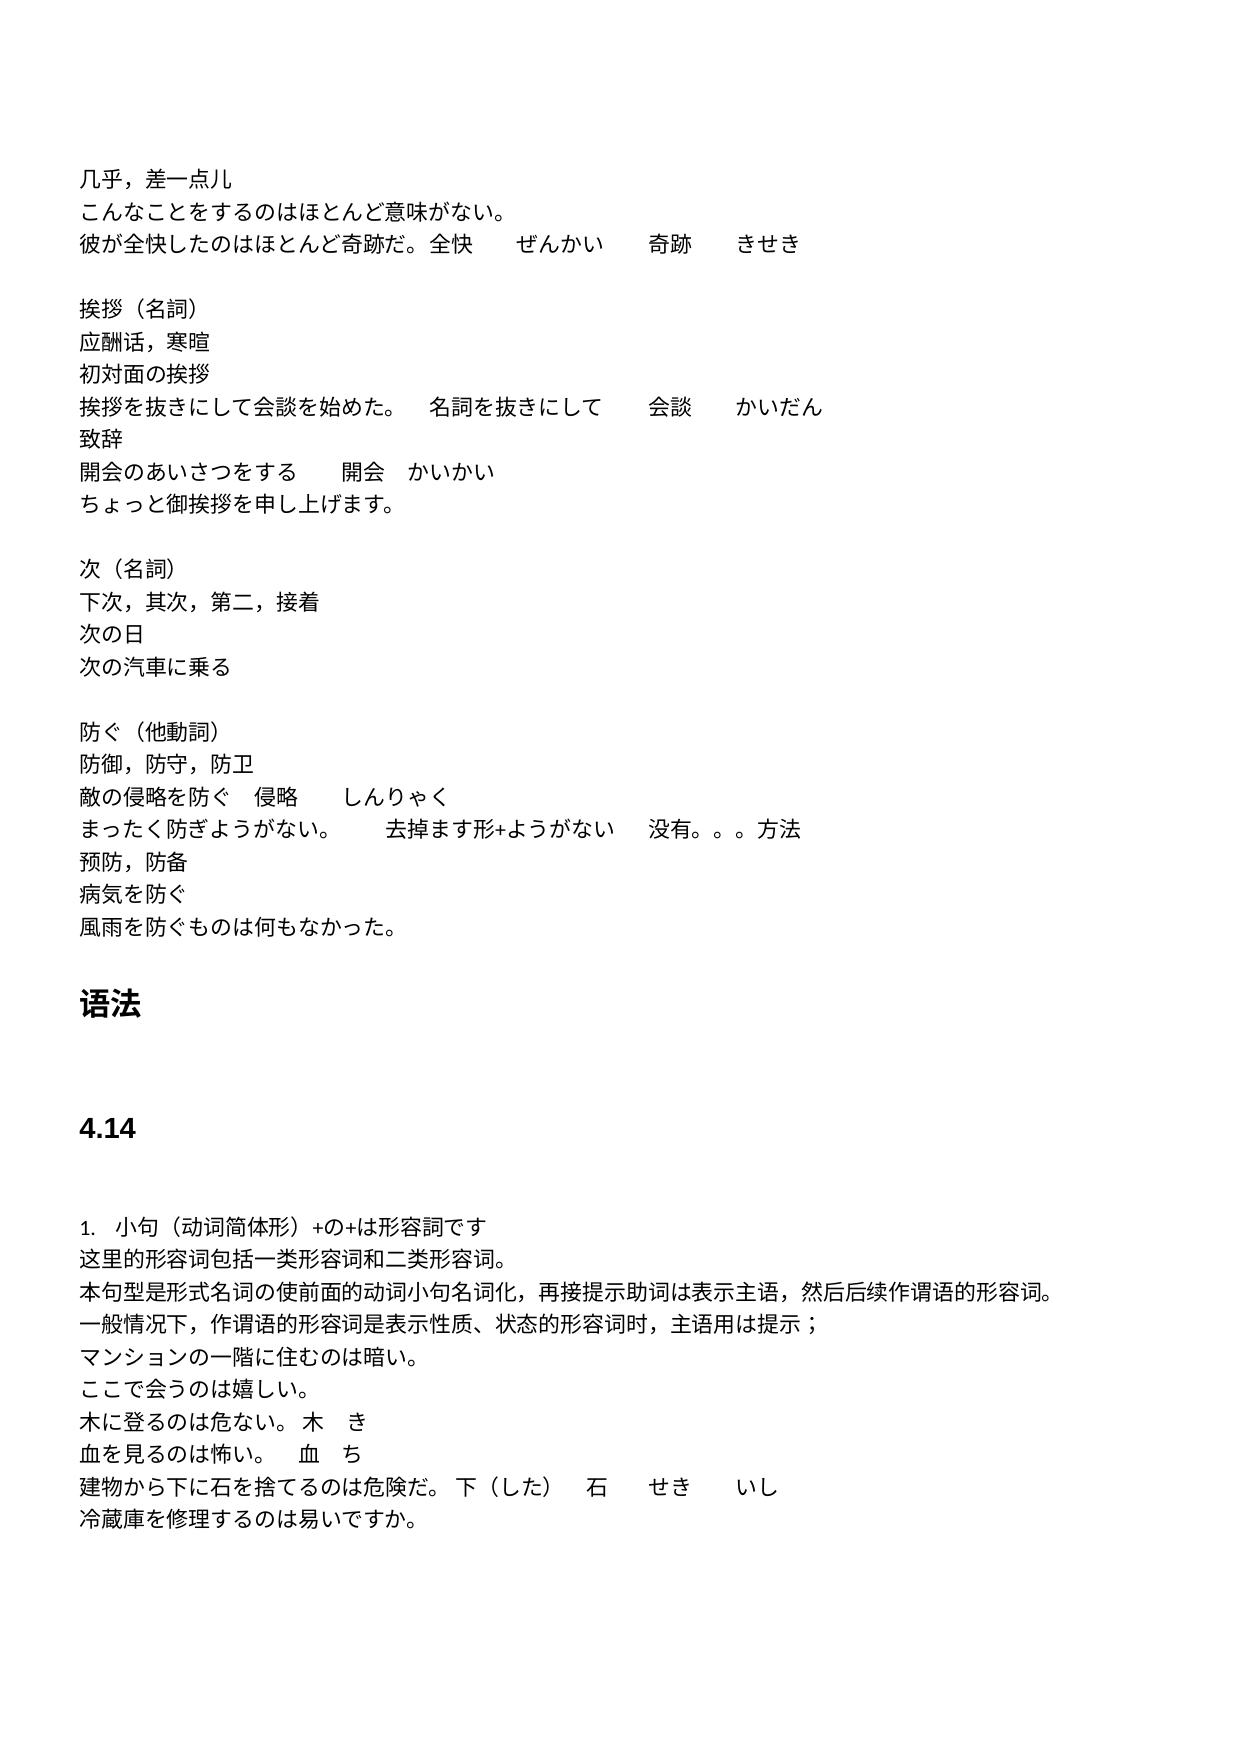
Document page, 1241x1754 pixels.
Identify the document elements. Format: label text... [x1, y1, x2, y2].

text まったく防ぎようがない。 去掉ます形+ようがない 没有。。。方法 [79, 812, 1150, 844]
subtitle 4.14 [79, 1096, 1150, 1161]
text 風雨を防ぐものは何もなかった。 [79, 909, 1150, 942]
text 敵の侵略を防ぐ 侵略 しんりゃく [79, 779, 1150, 812]
text 致辞 [79, 422, 1150, 454]
text 下次，其次，第二，接着 [79, 584, 1150, 617]
text 病気を防ぐ [79, 877, 1150, 909]
text 一般情况下，作谓语的形容词是表示性质、状态的形容词时，主语用は提示； [79, 1307, 1150, 1339]
text 防ぐ（他動詞） [79, 714, 1150, 747]
text 几乎，差一点儿 [79, 162, 1150, 194]
text 次の汽車に乗る [79, 649, 1150, 682]
text 次（名詞） [79, 552, 1150, 584]
text マンションの一階に住むのは暗い。 [79, 1339, 1150, 1372]
text 应酬话，寒暄 [79, 324, 1150, 357]
text 防御，防守，防卫 [79, 747, 1150, 779]
text 開会のあいさつをする 開会 かいかい [79, 454, 1150, 487]
text ここで会うのは嬉しい。 [79, 1372, 1150, 1404]
text 次の日 [79, 617, 1150, 649]
text 冷蔵庫を修理するのは易いですか。 [79, 1502, 1150, 1534]
text 彼が全快したのはほとんど奇跡だ。 全快 ぜんかい 奇跡 きせき [79, 227, 1150, 259]
text ちょっと御挨拶を申し上げます。 [79, 487, 1150, 519]
text 这里的形容词包括一类形容词和二类形容词。 [79, 1242, 1150, 1274]
text 初対面の挨拶 [79, 357, 1150, 389]
text 木に登るのは危ない。 木 き [79, 1404, 1150, 1437]
text 挨拶（名詞） [79, 292, 1150, 324]
subtitle 语法 [79, 969, 1150, 1034]
text 1. 小句（动词简体形）+の+は形容詞です [79, 1209, 1150, 1242]
text 本句型是形式名词の使前面的动词小句名词化，再接提示助词は表示主语，然后后续作谓语的形容词。 [79, 1274, 1150, 1307]
text 预防，防备 [79, 844, 1150, 877]
text 建物から下に石を捨てるのは危険だ。 下（した） 石 せき いし [79, 1469, 1150, 1502]
text 挨拶を抜きにして会談を始めた。 名詞を抜きにして 会談 かいだん [79, 389, 1150, 422]
text こんなことをするのはほとんど意味がない。 [79, 194, 1150, 227]
text 血を見るのは怖い。 血 ち [79, 1437, 1150, 1469]
